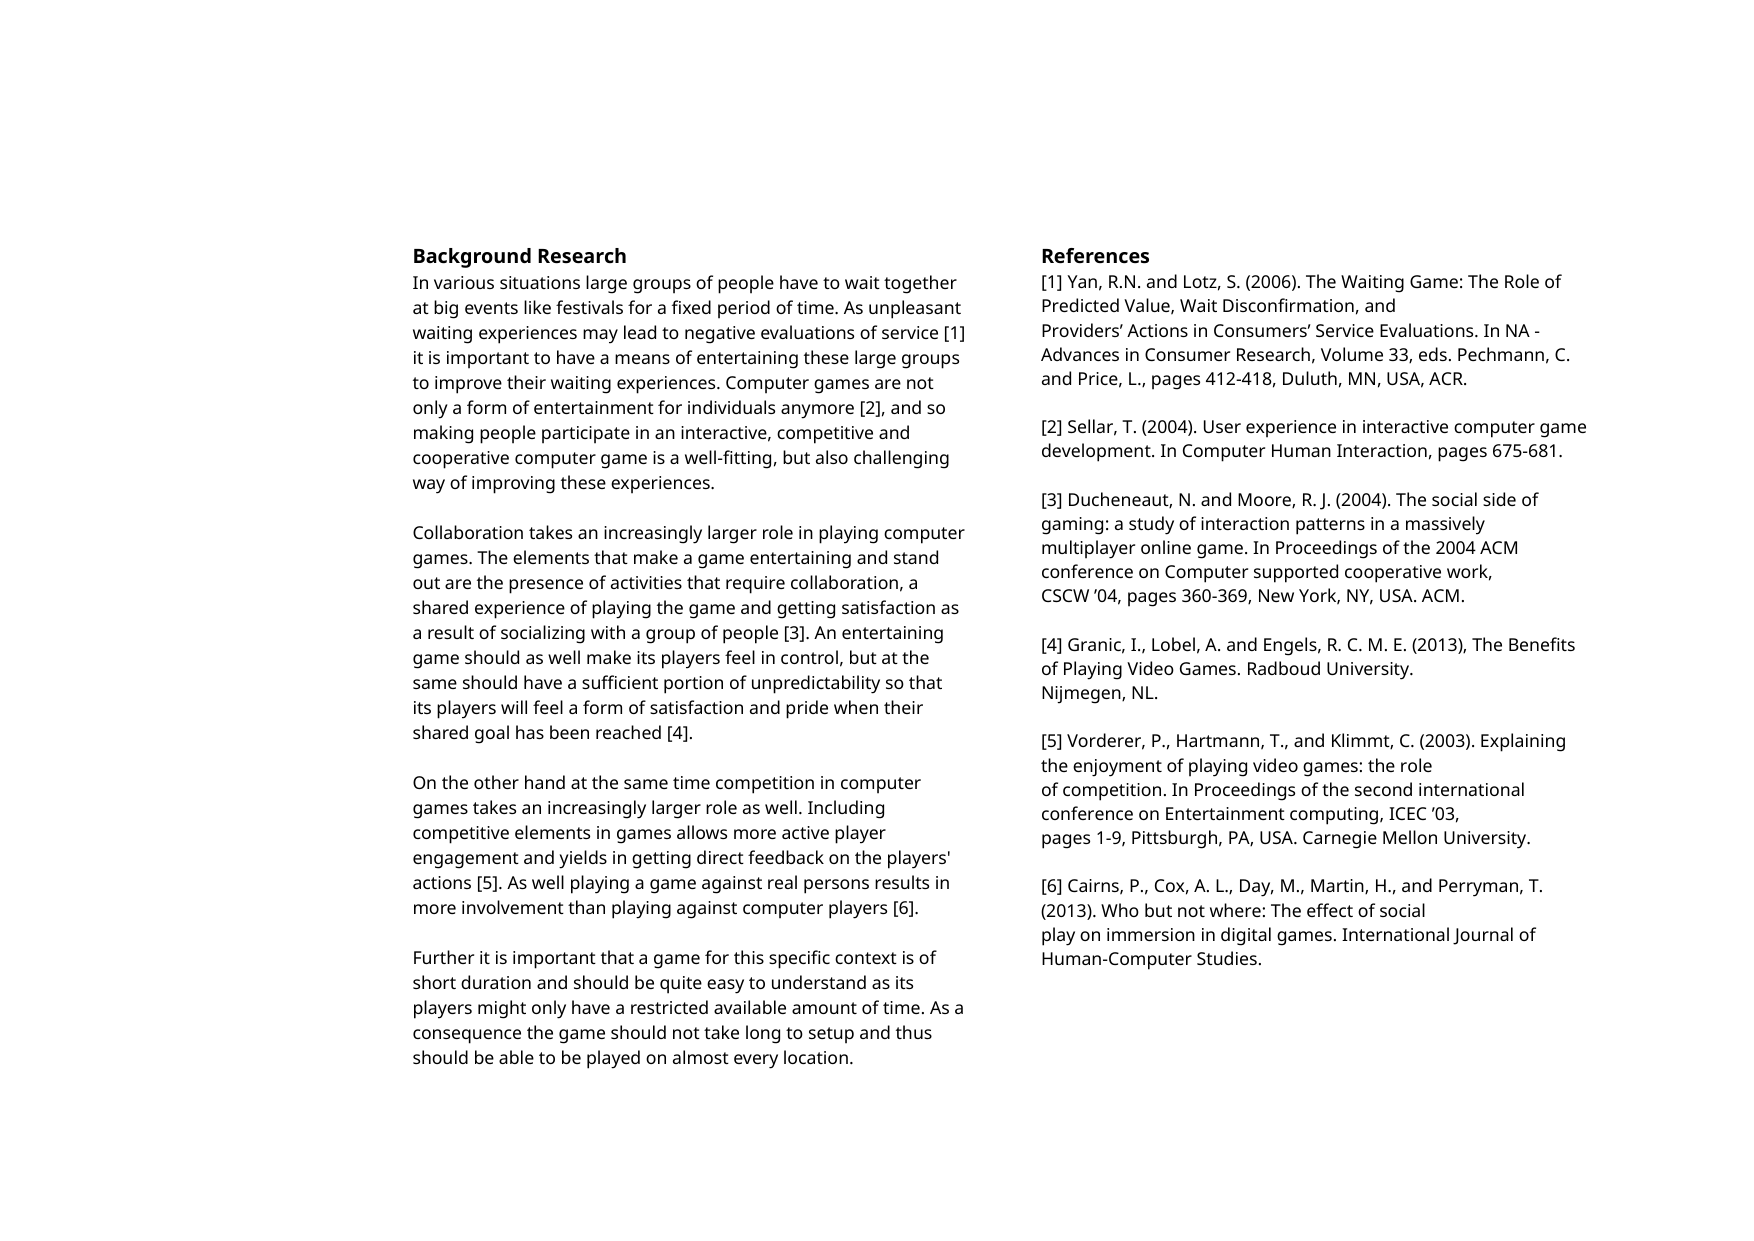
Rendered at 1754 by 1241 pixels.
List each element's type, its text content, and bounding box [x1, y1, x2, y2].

text In various situations large groups of people have to wait together at big events like festivals for a fixed period of time. As unpleasant waiting experiences may lead to negative evaluations of service [1] it is important to have a means of entertaining these large groups to improve their waiting experiences. Computer games are not only a form of entertainment for individuals anymore [2], and so making people participate in an interactive, competitive and cooperative computer game is a well-fitting, but also challenging way of improving these experiences. [412, 270, 966, 495]
text CSCW ’04, pages 360-369, New York, NY, USA. ACM. [1041, 584, 1594, 608]
subtitle Background Research [412, 243, 966, 270]
text [4] Granic, I., Lobel, A. and Engels, R. C. M. E. (2013), The Benefits of Playing Video Games. Radboud University. [1041, 632, 1594, 681]
text On the other hand at the same time competition in computer games takes an increasingly larger role as well. Including competitive elements in games allows more active player engagement and yields in getting direct feedback on the players' actions [5]. As well playing a game against real persons results in more involvement than playing against computer players [6]. [412, 770, 966, 920]
text Collaboration takes an increasingly larger role in playing computer games. The elements that make a game entertaining and stand out are the presence of activities that require collaboration, a shared experience of playing the game and getting satisfaction as a result of socializing with a group of people [3]. An entertaining game should as well make its players feel in control, but at the same should have a sufficient portion of unpredictability so that its players will feel a form of satisfaction and pride when their shared goal has been reached [4]. [412, 520, 966, 745]
subtitle References [1041, 243, 1594, 270]
text [6] Cairns, P., Cox, A. L., Day, M., Martin, H., and Perryman, T. (2013). Who but not where: The effect of social [1041, 874, 1594, 922]
text [1] Yan, R.N. and Lotz, S. (2006). The Waiting Game: The Role of Predicted Value, Wait Disconfirmation, and [1041, 270, 1594, 318]
text Providers’ Actions in Consumers’ Service Evaluations. In NA - Advances in Consumer Research, Volume 33, eds. Pechmann, C. and Price, L., pages 412-418, Duluth, MN, USA, ACR. [1041, 318, 1594, 391]
text play on immersion in digital games. International Journal of Human-Computer Studies. [1041, 922, 1594, 971]
text [2] Sellar, T. (2004). User experience in interactive computer game development. In Computer Human Interaction, pages 675-681. [1041, 415, 1594, 463]
text pages 1-9, Pittsburgh, PA, USA. Carnegie Mellon University. [1041, 826, 1594, 850]
text Further it is important that a game for this specific context is of short duration and should be quite easy to understand as its players might only have a restricted available amount of time. As a consequence the game should not take long to setup and thus should be able to be played on almost every location. [412, 945, 966, 1070]
text multiplayer online game. In Proceedings of the 2004 ACM conference on Computer supported cooperative work, [1041, 536, 1594, 584]
text Nijmegen, NL. [1041, 681, 1594, 705]
text [3] Ducheneaut, N. and Moore, R. J. (2004). The social side of gaming: a study of interaction patterns in a massively [1041, 487, 1594, 536]
text [5] Vorderer, P., Hartmann, T., and Klimmt, C. (2003). Explaining the enjoyment of playing video games: the role [1041, 729, 1594, 777]
text of competition. In Proceedings of the second international conference on Entertainment computing, ICEC ’03, [1041, 777, 1594, 826]
